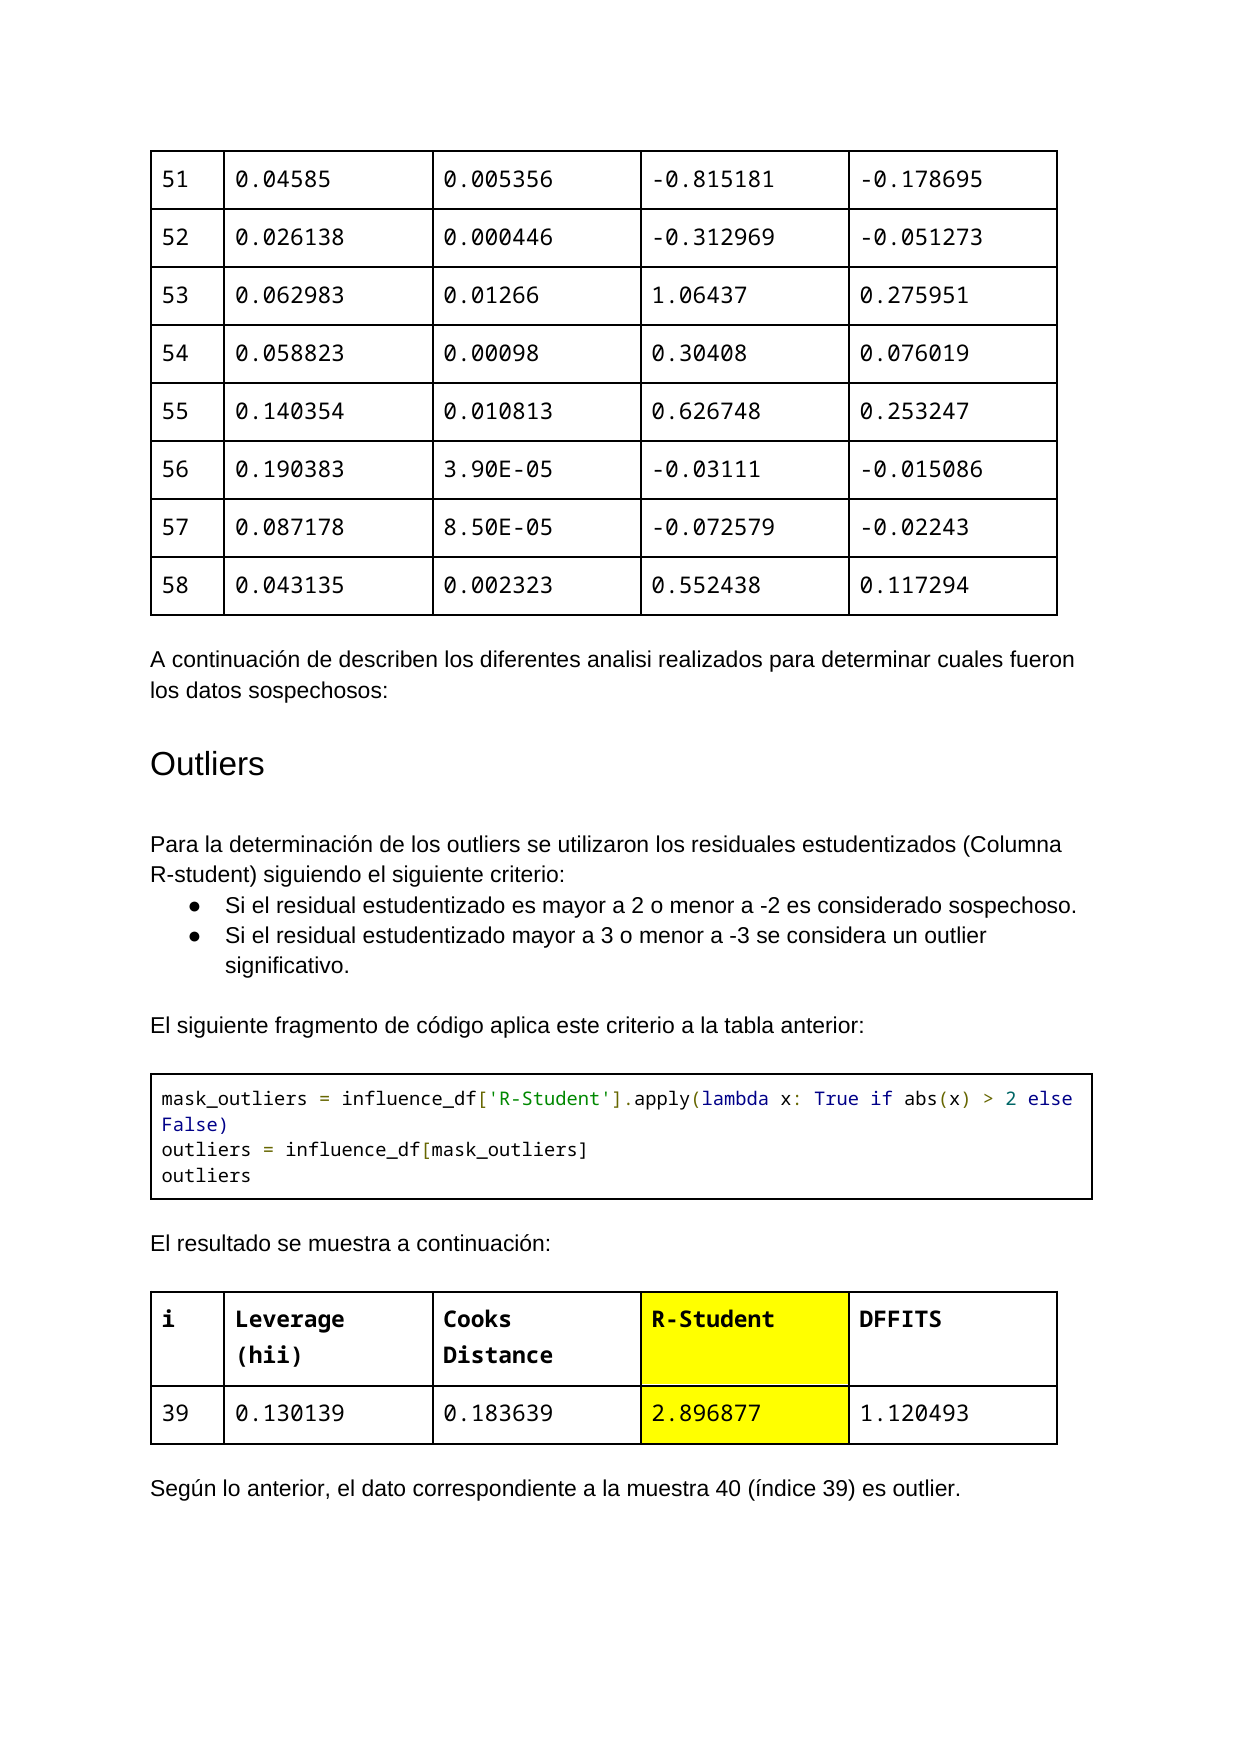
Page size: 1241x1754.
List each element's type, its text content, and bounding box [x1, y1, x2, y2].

table_cell 0.010813 [434, 384, 640, 440]
table_cell 0.005356 [434, 152, 640, 208]
text El siguiente fragmento de código aplica este criterio a la tabla anterior: [150, 1012, 1090, 1039]
table_header R-Student [642, 1293, 848, 1384]
table_cell 0.062983 [225, 268, 432, 324]
list Si el residual estudentizado es mayor a 2 o menor a -2 es considerado sospechoso. [187, 892, 1090, 918]
table_header mask_outliers = influence_df['R-Student'].apply(lambda x: True if abs(x) > 2 else False) outliers = influence_df[mask_outliers] outliers [152, 1075, 1091, 1198]
table_cell 53 [152, 268, 223, 324]
table_cell 8.50E-05 [434, 500, 640, 556]
table_cell 0.275951 [850, 268, 1056, 324]
table_cell 0.190383 [225, 442, 432, 498]
table_cell 55 [152, 384, 223, 440]
table_header i [152, 1293, 223, 1384]
table_cell 39 [152, 1387, 223, 1443]
table_cell 1.120493 [850, 1387, 1056, 1443]
table_cell 0.04585 [225, 152, 432, 208]
table_cell 0.130139 [225, 1387, 432, 1443]
table_cell 0.00098 [434, 326, 640, 382]
table_cell 52 [152, 210, 223, 266]
text El resultado se muestra a continuación: [150, 1230, 1090, 1257]
table_cell 0.000446 [434, 210, 640, 266]
table_cell 0.002323 [434, 558, 640, 614]
table_cell 0.626748 [642, 384, 848, 440]
table_cell 0.058823 [225, 326, 432, 382]
table_cell 1.06437 [642, 268, 848, 324]
table_cell 0.552438 [642, 558, 848, 614]
subtitle Outliers [150, 744, 1090, 783]
table_cell 0.043135 [225, 558, 432, 614]
table_cell 0.076019 [850, 326, 1056, 382]
table_cell 0.087178 [225, 500, 432, 556]
table_header Cooks Distance [434, 1293, 640, 1384]
table_cell 0.01266 [434, 268, 640, 324]
table_cell -0.178695 [850, 152, 1056, 208]
text Según lo anterior, el dato correspondiente a la muestra 40 (índice 39) es outlier. [150, 1475, 1090, 1501]
table_cell 0.117294 [850, 558, 1056, 614]
table_header DFFITS [850, 1293, 1056, 1384]
table_cell 57 [152, 500, 223, 556]
table_cell 0.026138 [225, 210, 432, 266]
table_cell 0.253247 [850, 384, 1056, 440]
table_cell 0.140354 [225, 384, 432, 440]
table_cell -0.815181 [642, 152, 848, 208]
table_cell -0.051273 [850, 210, 1056, 266]
table_cell 3.90E-05 [434, 442, 640, 498]
table_cell -0.312969 [642, 210, 848, 266]
text Para la determinación de los outliers se utilizaron los residuales estudentizados (Columna R-student) siguiendo el siguiente criterio: [150, 831, 1090, 888]
list Si el residual estudentizado mayor a 3 o menor a -3 se considera un outlier significativo. [187, 922, 1090, 978]
table_cell 54 [152, 326, 223, 382]
table_cell 0.30408 [642, 326, 848, 382]
table_cell -0.03111 [642, 442, 848, 498]
table_cell 56 [152, 442, 223, 498]
table_cell 51 [152, 152, 223, 208]
table_cell 2.896877 [642, 1387, 848, 1443]
table_header Leverage (hii) [225, 1293, 432, 1384]
text A continuación de describen los diferentes analisi realizados para determinar cuales fueron los datos sospechosos: [150, 646, 1090, 703]
table_cell -0.015086 [850, 442, 1056, 498]
table_cell -0.02243 [850, 500, 1056, 556]
table_cell 58 [152, 558, 223, 614]
table_cell -0.072579 [642, 500, 848, 556]
table_cell 0.183639 [434, 1387, 640, 1443]
